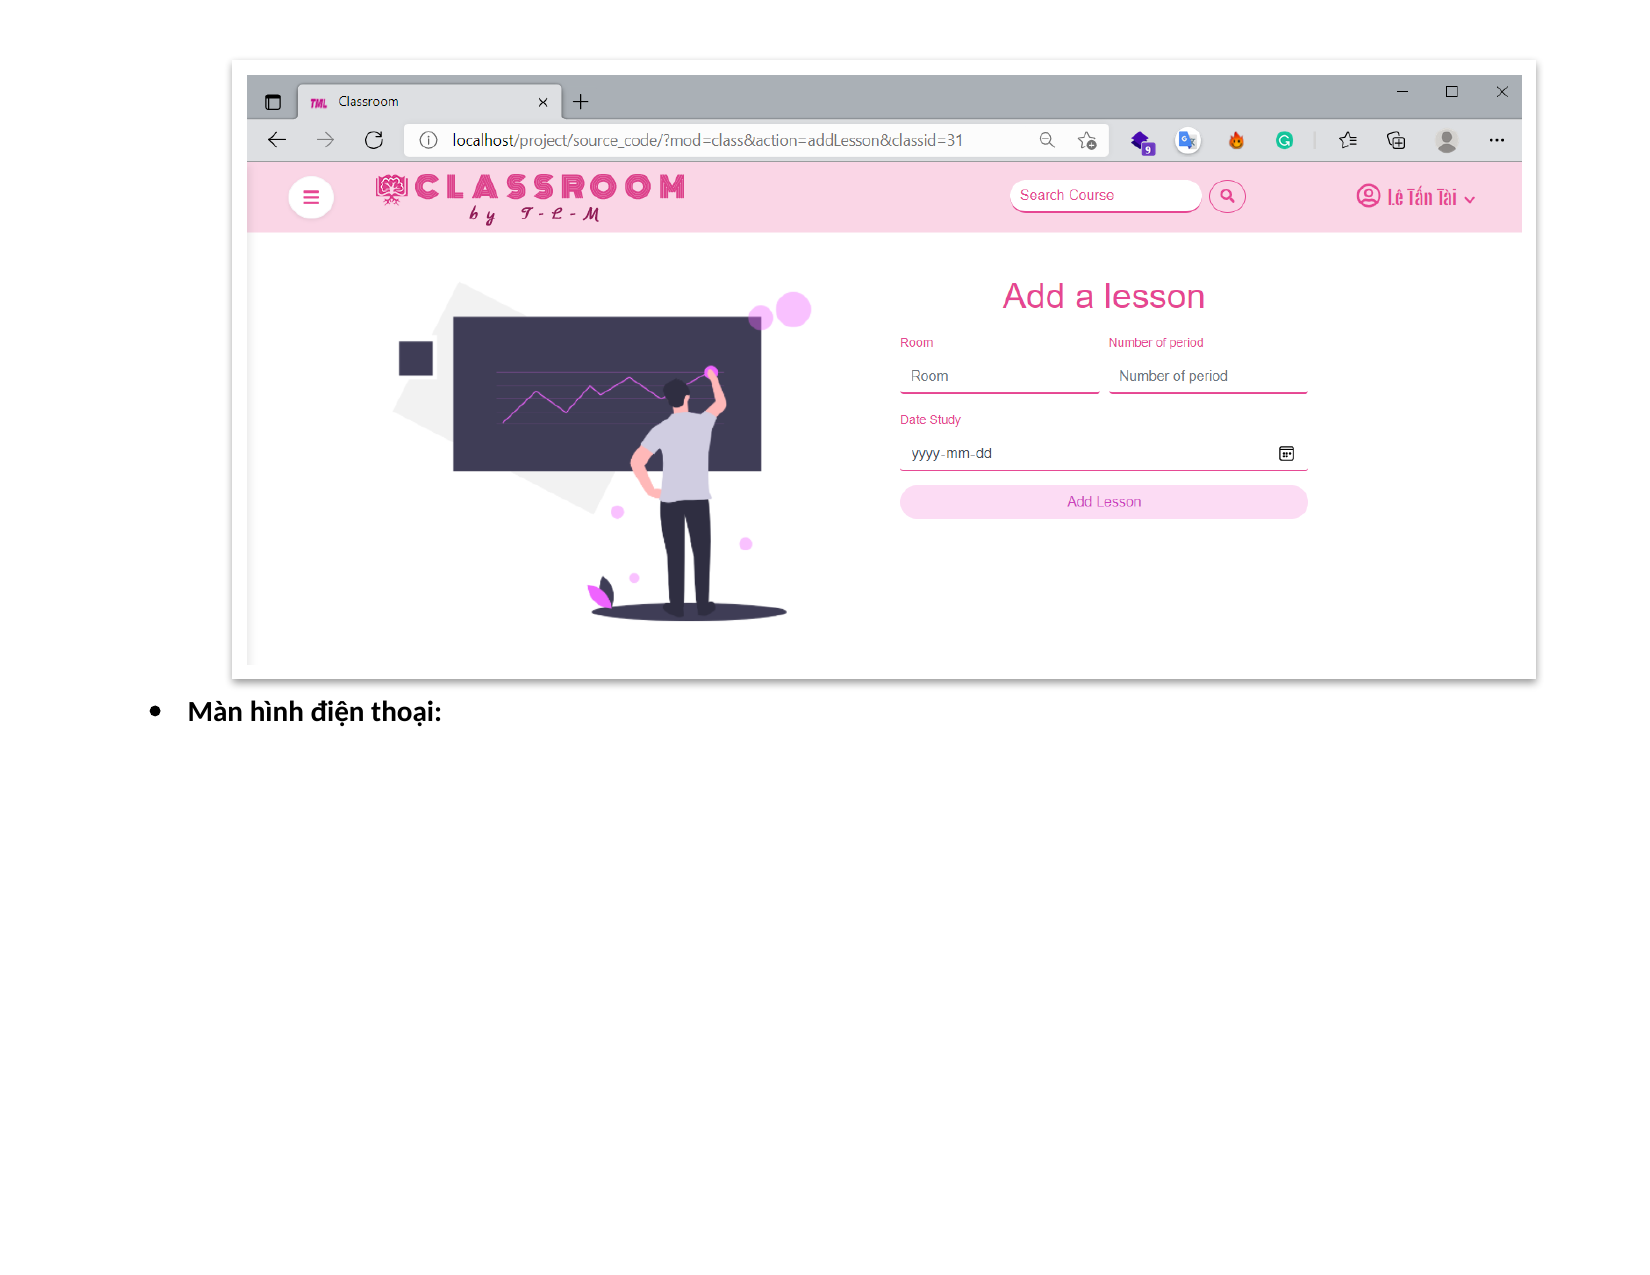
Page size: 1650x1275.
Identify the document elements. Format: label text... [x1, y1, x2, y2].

picture [247, 75, 1522, 665]
list Màn hình điện thoại: [150, 693, 1566, 728]
